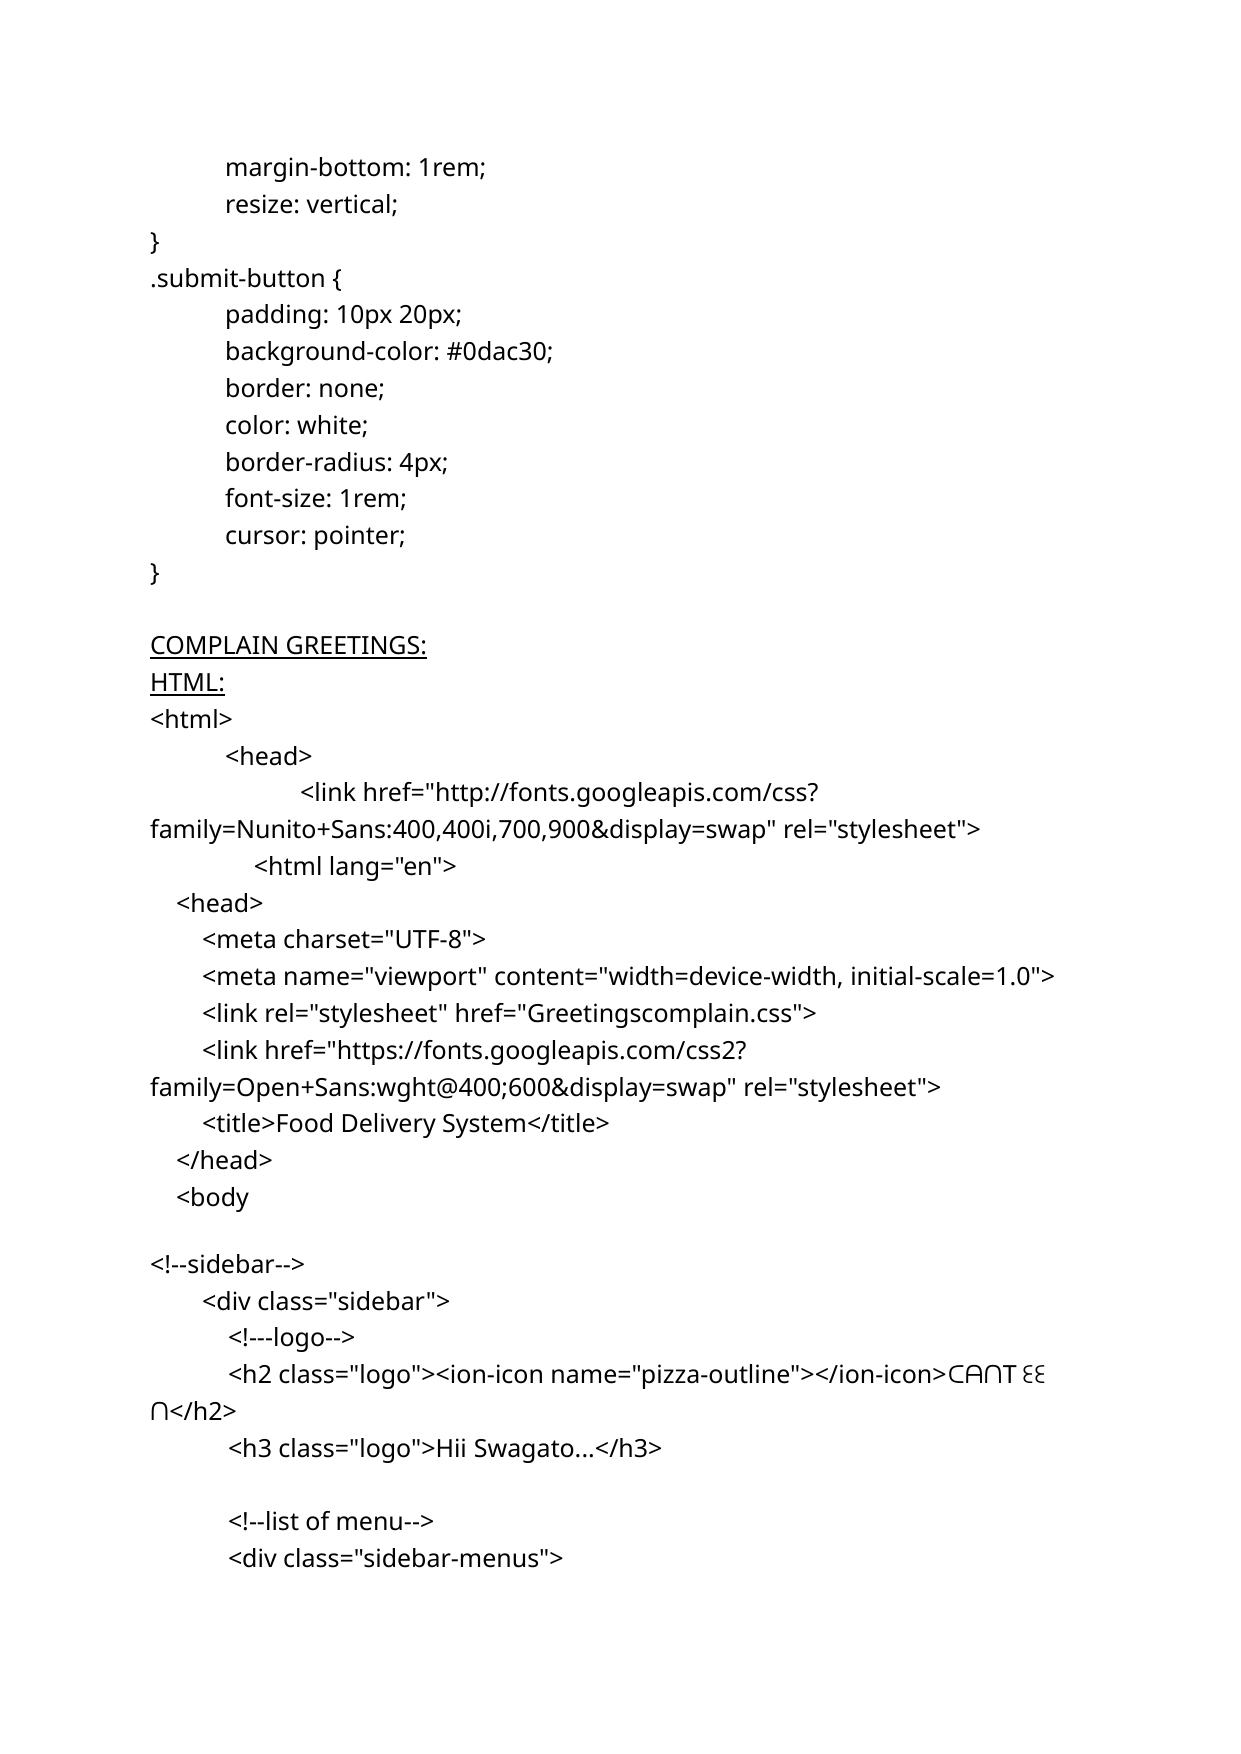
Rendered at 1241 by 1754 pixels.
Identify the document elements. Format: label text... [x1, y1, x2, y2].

text <head> [150, 885, 1090, 919]
text <link href="http://fonts.googleapis.com/css?family=Nunito+Sans:400,400i,700,900&display=swap" rel="stylesheet"> [150, 775, 1090, 846]
text margin-bottom: 1rem; [150, 150, 1090, 184]
text <link href="https://fonts.googleapis.com/css2?family=Open+Sans:wght@400;600&display=swap" rel="stylesheet"> [150, 1032, 1090, 1103]
text } [150, 223, 1090, 258]
text <div class="sidebar"> [150, 1283, 1090, 1317]
text color: white; [150, 407, 1090, 441]
text resize: vertical; [150, 187, 1090, 221]
text <link rel="stylesheet" href="Greetingscomplain.css"> [150, 996, 1090, 1030]
text background-color: #0dac30; [150, 334, 1090, 368]
text padding: 10px 20px; [150, 297, 1090, 331]
text <meta charset="UTF-8"> [150, 922, 1090, 956]
text <html lang="en"> [150, 849, 1090, 883]
text <title>Food Delivery System</title> [150, 1106, 1090, 1140]
text COMPLAIN GREETINGS: [150, 628, 1090, 662]
text HTML: [150, 665, 1090, 699]
text <!---logo--> [150, 1320, 1090, 1354]
text border-radius: 4px; [150, 444, 1090, 478]
text cursor: pointer; [150, 518, 1090, 552]
text <body [150, 1179, 1090, 1214]
text <meta name="viewport" content="width=device-width, initial-scale=1.0"> [150, 959, 1090, 993]
text </head> [150, 1143, 1090, 1177]
text <div class="sidebar-menus"> [150, 1541, 1090, 1575]
text border: none; [150, 371, 1090, 405]
text <!--list of menu--> [150, 1504, 1090, 1538]
text <!--sidebar--> [150, 1247, 1090, 1281]
text .submit-button { [150, 260, 1090, 294]
text <html> [150, 702, 1090, 736]
text } [150, 554, 1090, 588]
text <head> [150, 738, 1090, 772]
text <h2 class="logo"><ion-icon name="pizza-outline"></ion-icon>ᑕᗩᑎTꏂꏂᑎ</h2> [150, 1357, 1090, 1428]
text font-size: 1rem; [150, 481, 1090, 515]
text <h3 class="logo">Hii Swagato...</h3> [150, 1430, 1090, 1464]
